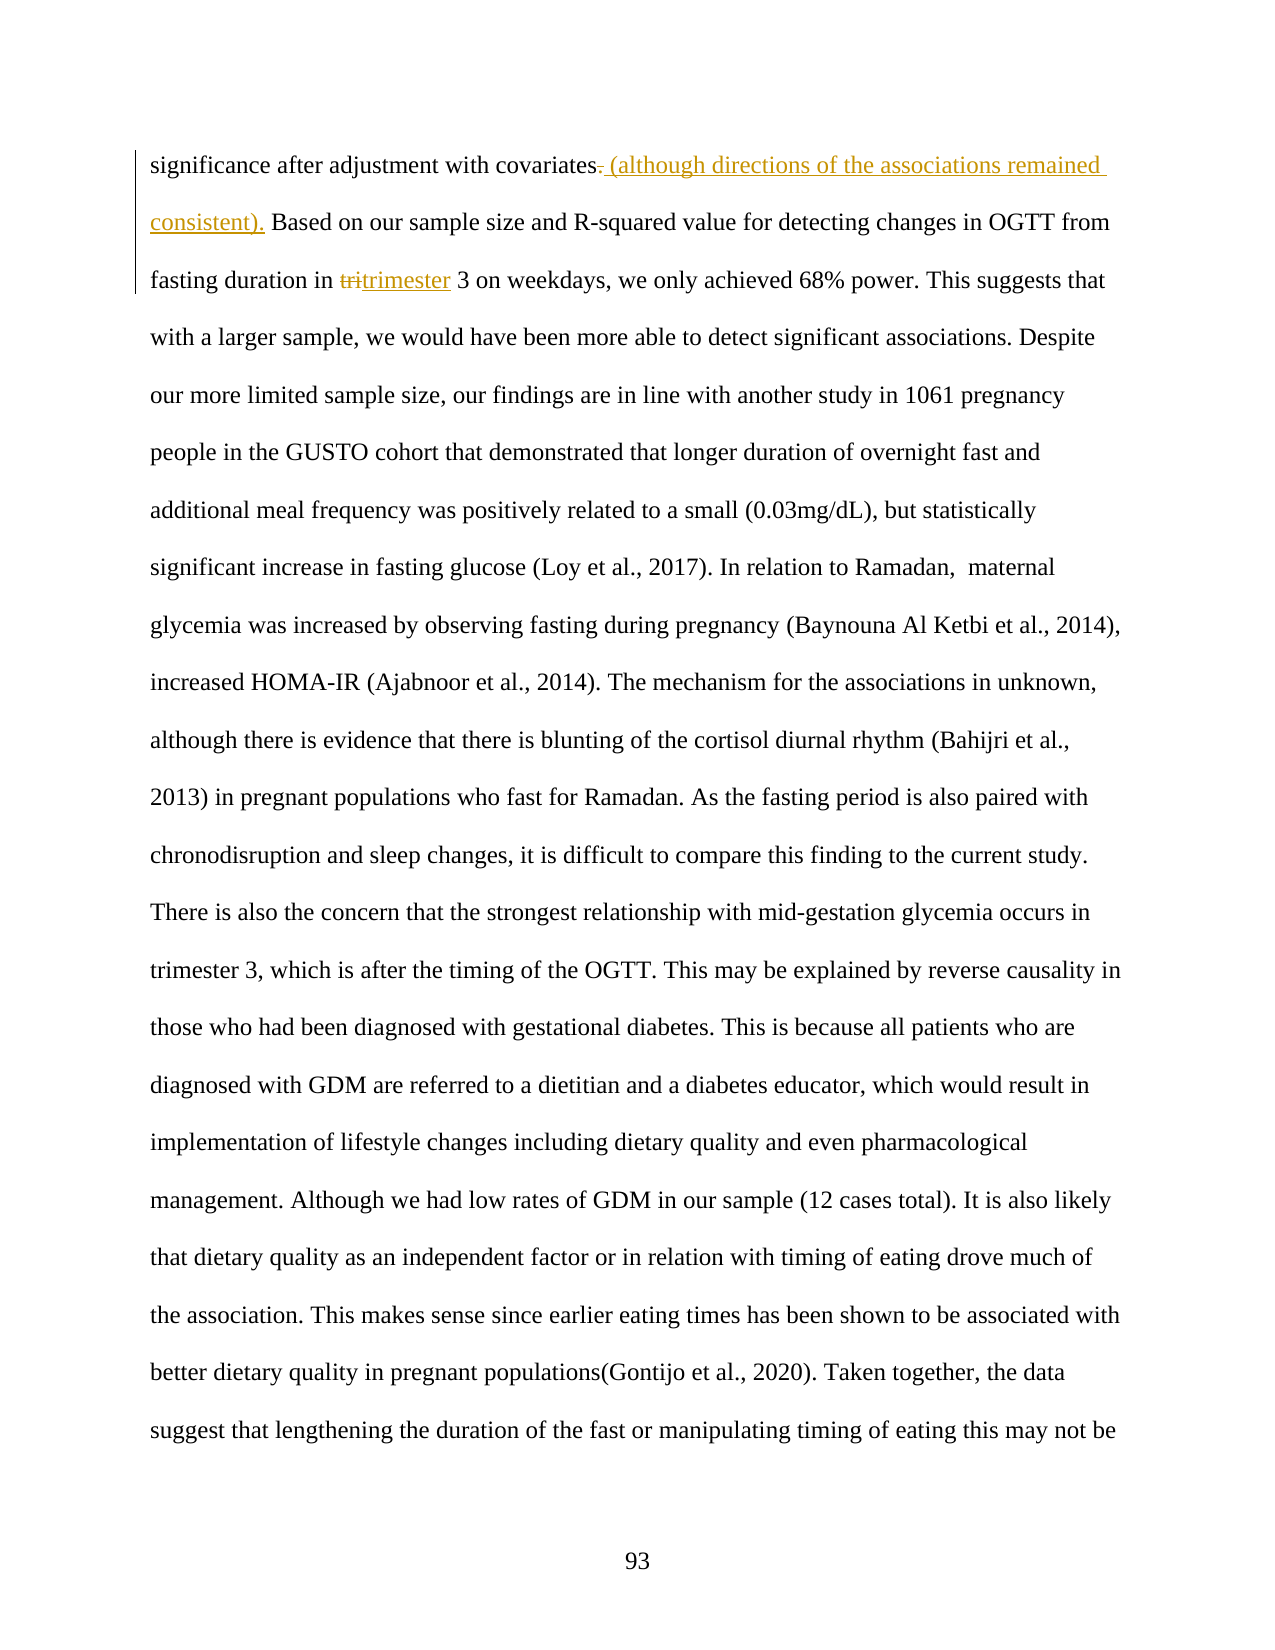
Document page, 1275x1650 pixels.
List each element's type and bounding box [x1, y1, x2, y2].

text [150, 150, 1125, 1444]
